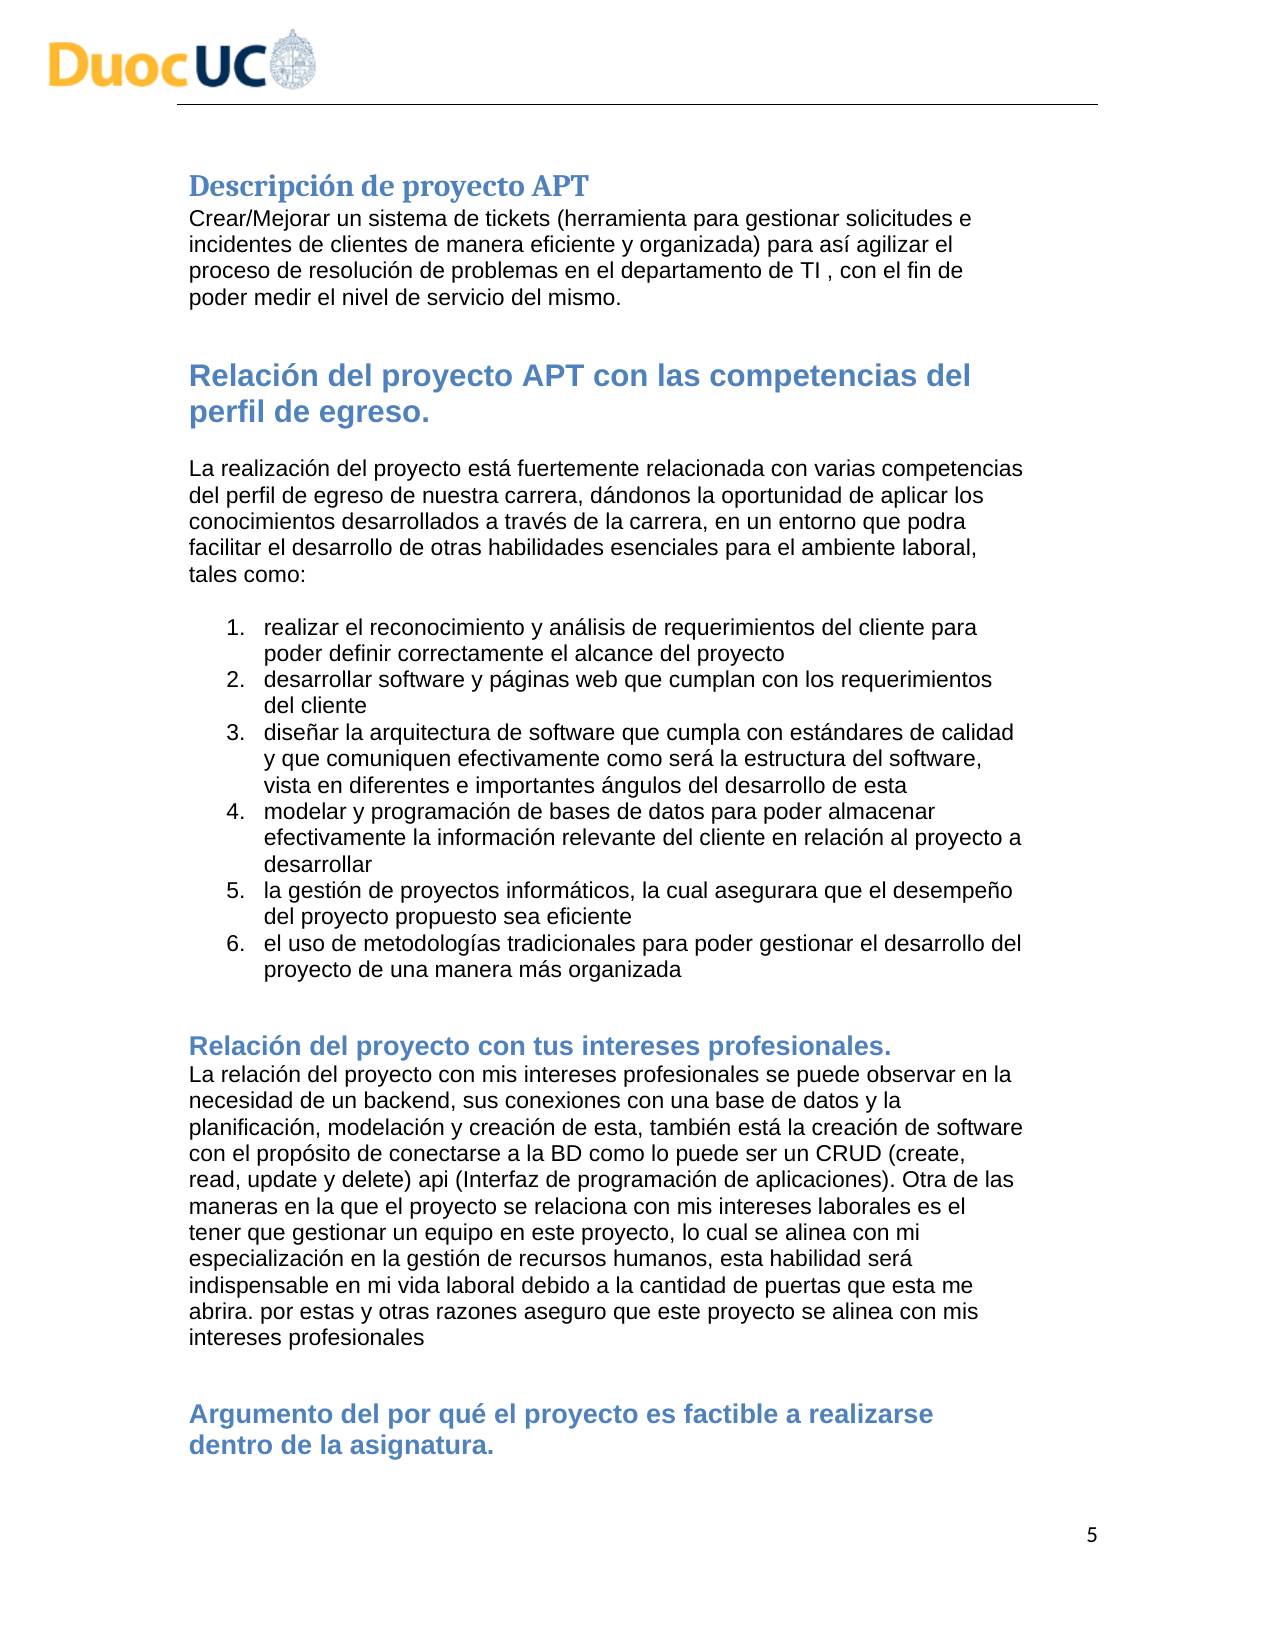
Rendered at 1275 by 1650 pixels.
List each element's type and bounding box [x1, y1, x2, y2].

picture [36, 23, 326, 95]
table_header [174, 148, 1038, 1487]
